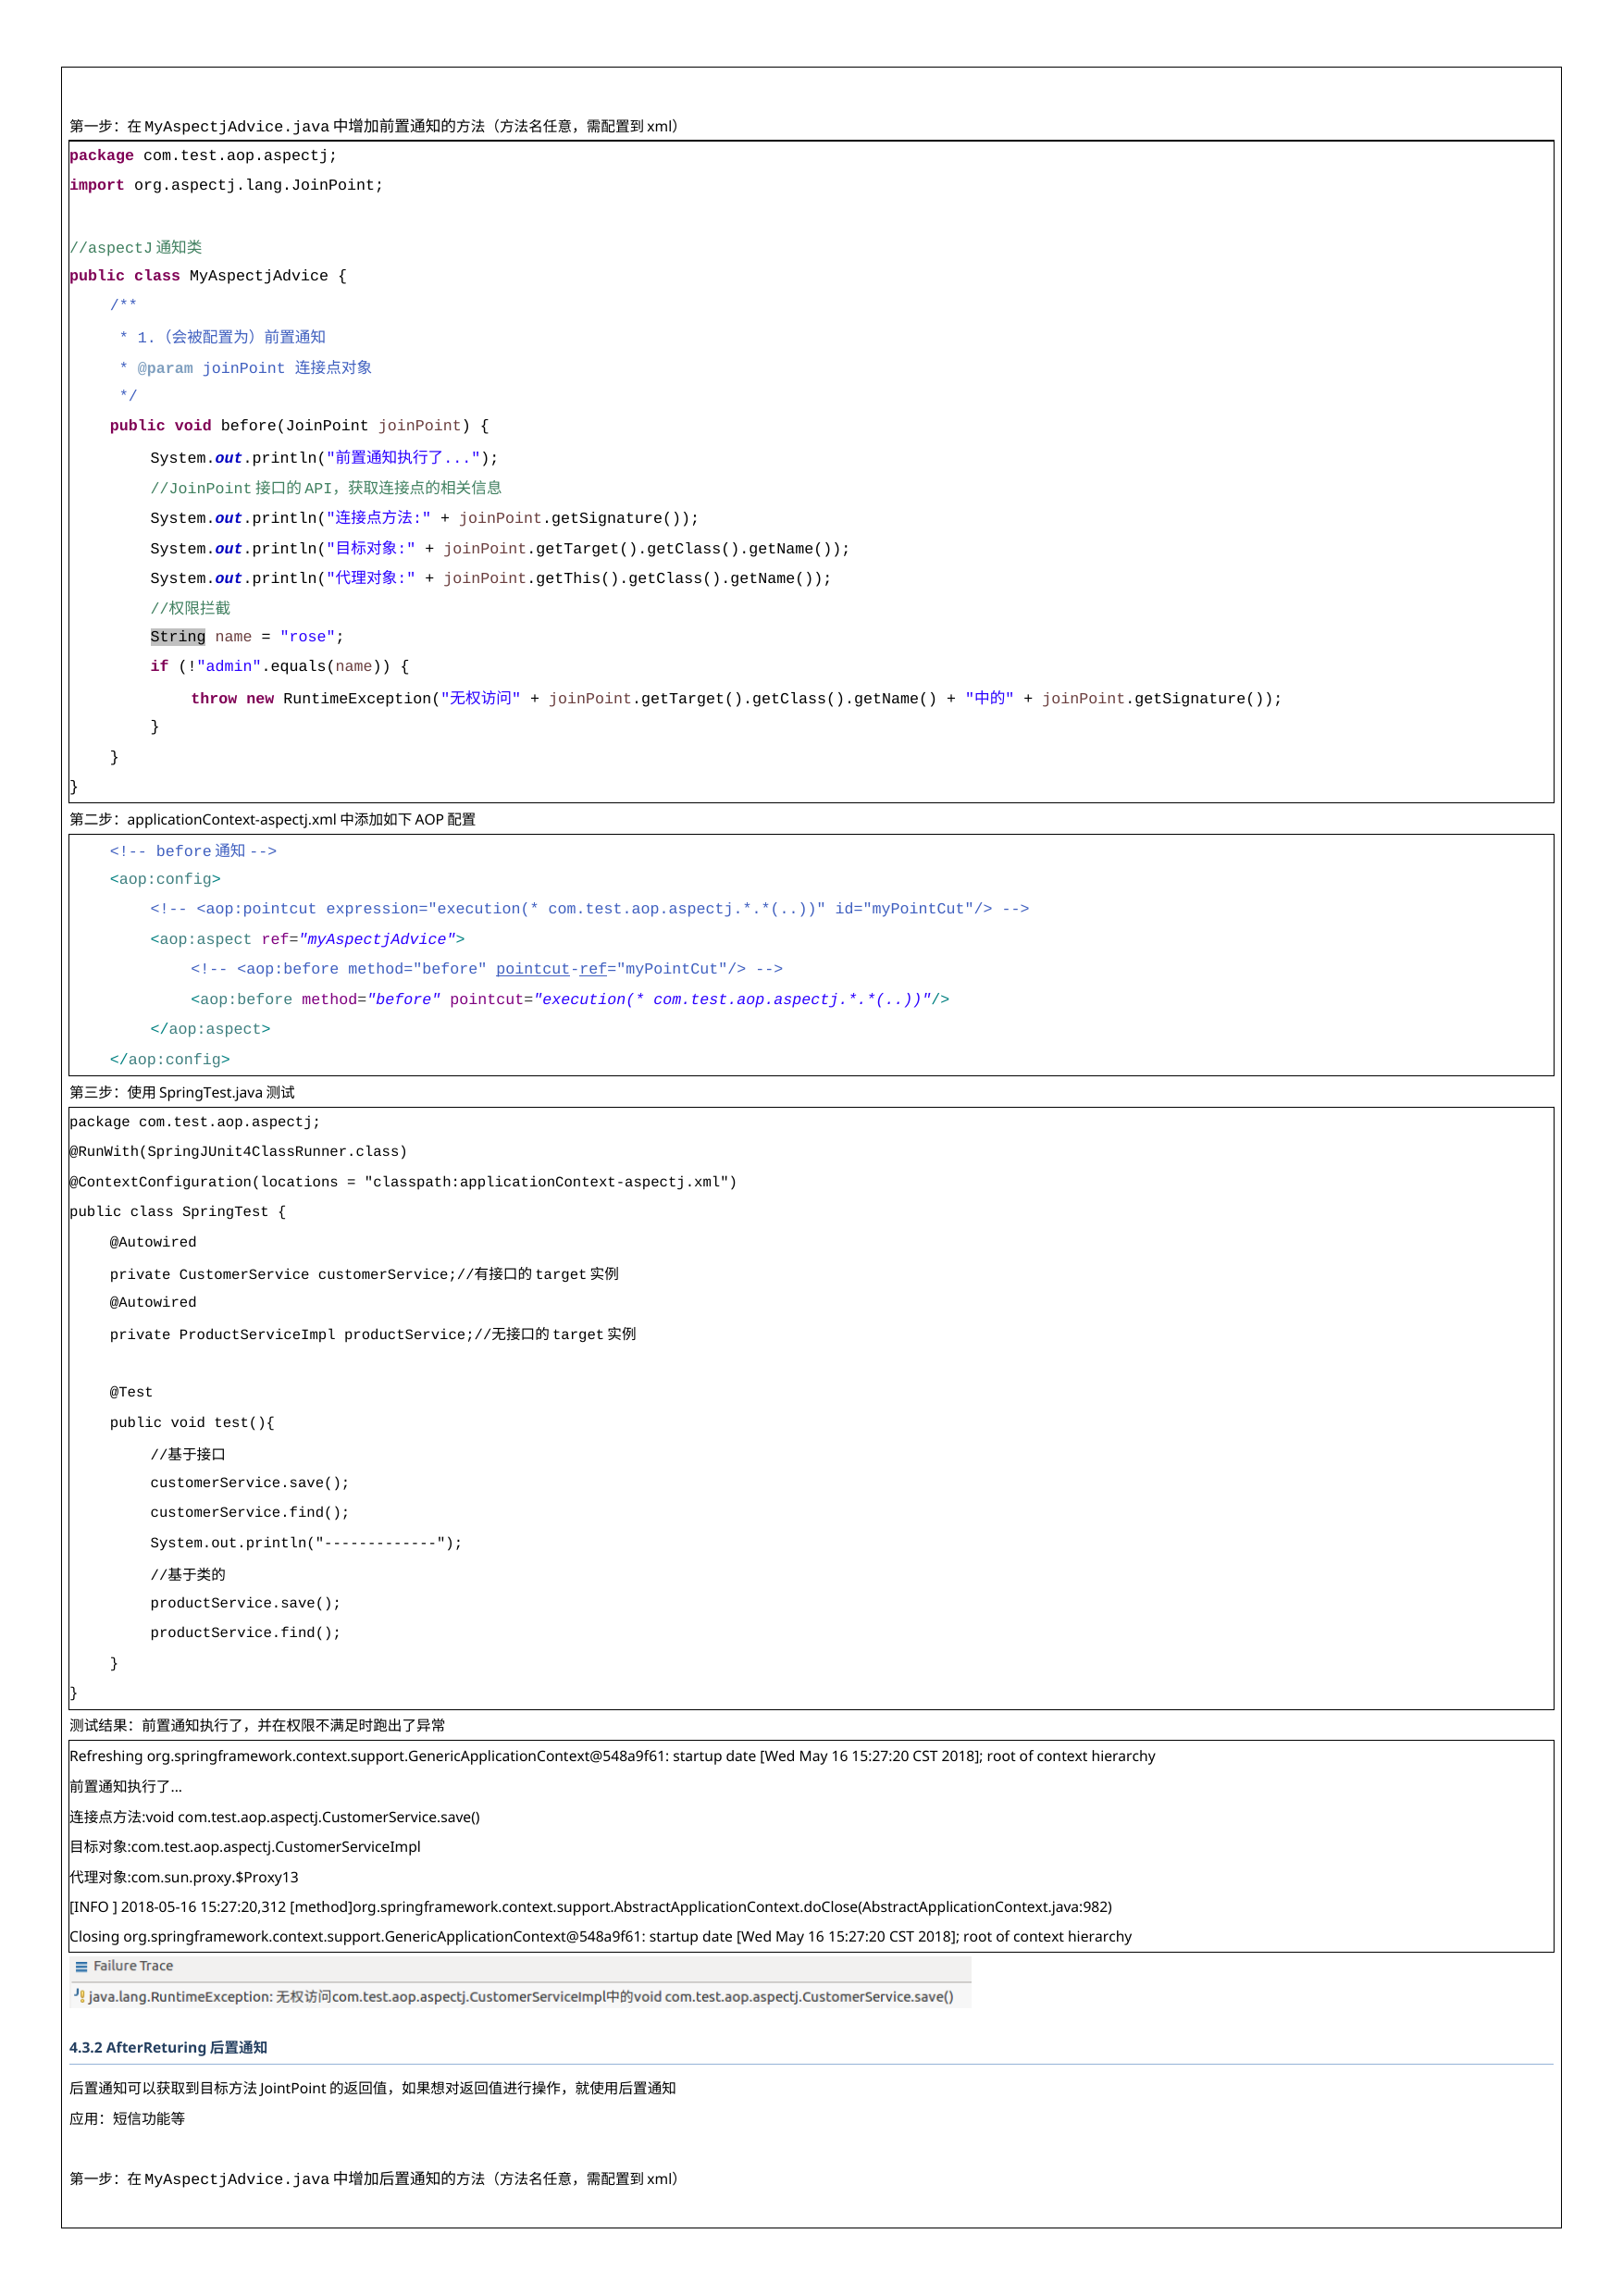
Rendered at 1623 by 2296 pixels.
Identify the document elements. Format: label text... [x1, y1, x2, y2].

text Closing org.springframework.context.support.GenericApplicationContext@548a9f61: startup date [Wed May 16 15:27:20 CST 2018]; root of context hierarchy [69, 1920, 1554, 1952]
text 第一步：在MyAspectjAdvice.java中增加前置通知的方法（方法名任意，需配置到xml） [69, 110, 1554, 140]
text 前置通知执行了... [69, 1771, 1554, 1801]
text String name = "rose"; [69, 622, 1554, 652]
text [INFO ] 2018-05-16 15:27:20,312 [method]org.springframework.context.support.AbstractApplicationContext.doClose(AbstractApplicationContext.java:982) [69, 1892, 1554, 1920]
text System.out.println("前置通知执行了..."); [69, 441, 1554, 472]
text @Test [69, 1378, 1554, 1409]
text System.out.println("连接点方法:" + joinPoint.getSignature()); [69, 502, 1554, 532]
text //权限拦截 [69, 592, 1554, 622]
text System.out.println("-------------"); [69, 1529, 1554, 1558]
text </aop:config> [69, 1044, 1554, 1075]
text //JoinPoint接口的API，获取连接点的相关信息 [69, 472, 1554, 502]
text 第一步：在MyAspectjAdvice.java中增加后置通知的方法（方法名任意，需配置到xml） [69, 2163, 1554, 2192]
text package com.test.aop.aspectj; [69, 142, 1554, 171]
text //基于类的 [69, 1558, 1554, 1589]
text customerService.save(); [69, 1469, 1554, 1498]
text * 1.（会被配置为）前置通知 [69, 321, 1554, 352]
text <aop:aspect ref="myAspectjAdvice"> [69, 925, 1554, 955]
subtitle 4.3.2 AfterReturing后置通知 [69, 2032, 1554, 2064]
text @Autowired [69, 1228, 1554, 1258]
text //aspectJ通知类 [69, 231, 1554, 261]
text productService.save(); [69, 1589, 1554, 1619]
text System.out.println("目标对象:" + joinPoint.getTarget().getClass().getName()); [69, 532, 1554, 562]
text import org.aspectj.lang.JoinPoint; [69, 171, 1554, 201]
text } [69, 1678, 1554, 1709]
text <!-- <aop:pointcut expression="execution(* com.test.aop.aspectj.*.*(..))" id="myPointCut"/> --> [69, 895, 1554, 925]
text public void before(JoinPoint joinPoint) { [69, 412, 1554, 441]
text } [69, 1649, 1554, 1678]
text </aop:aspect> [69, 1015, 1554, 1044]
text @ContextConfiguration(locations = "classpath:applicationContext-aspectj.xml") [69, 1168, 1554, 1198]
text * @param joinPoint 连接点对象 [69, 352, 1554, 381]
text 连接点方法:void com.test.aop.aspectj.CustomerService.save() [69, 1801, 1554, 1831]
text */ [69, 381, 1554, 412]
text 后置通知可以获取到目标方法JointPoint的返回值，如果想对返回值进行操作，就使用后置通知 [69, 2072, 1554, 2103]
text @RunWith(SpringJUnit4ClassRunner.class) [69, 1137, 1554, 1168]
text Refreshing org.springframework.context.support.GenericApplicationContext@548a9f61: startup date [Wed May 16 15:27:20 CST 2018]; root of context hierarchy [69, 1741, 1554, 1771]
text public class SpringTest { [69, 1198, 1554, 1228]
text //基于接口 [69, 1438, 1554, 1469]
text /** [69, 292, 1554, 321]
text private CustomerService customerService;//有接口的target实例 [69, 1258, 1554, 1288]
text throw new RuntimeException("无权访问" + joinPoint.getTarget().getClass().getName() + "中的" + joinPoint.getSignature()); [69, 682, 1554, 713]
text if (!"admin".equals(name)) { [69, 652, 1554, 682]
text 代理对象:com.sun.proxy.$Proxy13 [69, 1861, 1554, 1892]
text <!-- before通知 --> [69, 835, 1554, 864]
text <aop:config> [69, 864, 1554, 895]
text 测试结果：前置通知执行了，并在权限不满足时跑出了异常 [69, 1710, 1554, 1740]
text 应用：短信功能等 [69, 2103, 1554, 2132]
text public void test(){ [69, 1409, 1554, 1438]
text <aop:before method="before" pointcut="execution(* com.test.aop.aspectj.*.*(..))"/> [69, 985, 1554, 1015]
text productService.find(); [69, 1619, 1554, 1649]
text } [69, 772, 1554, 802]
picture [69, 1956, 972, 2008]
text 第二步：applicationContext-aspectj.xml中添加如下AOP配置 [69, 803, 1554, 834]
text <!-- <aop:before method="before" pointcut-ref="myPointCut"/> --> [69, 955, 1554, 985]
text package com.test.aop.aspectj; [69, 1108, 1554, 1137]
text private ProductServiceImpl productService;//无接口的target实例 [69, 1318, 1554, 1348]
text 目标对象:com.test.aop.aspectj.CustomerServiceImpl [69, 1831, 1554, 1861]
text customerService.find(); [69, 1498, 1554, 1529]
text 第三步：使用SpringTest.java测试 [69, 1076, 1554, 1107]
text System.out.println("代理对象:" + joinPoint.getThis().getClass().getName()); [69, 562, 1554, 592]
text } [69, 713, 1554, 742]
text } [69, 742, 1554, 772]
text public class MyAspectjAdvice { [69, 261, 1554, 292]
text @Autowired [69, 1288, 1554, 1318]
